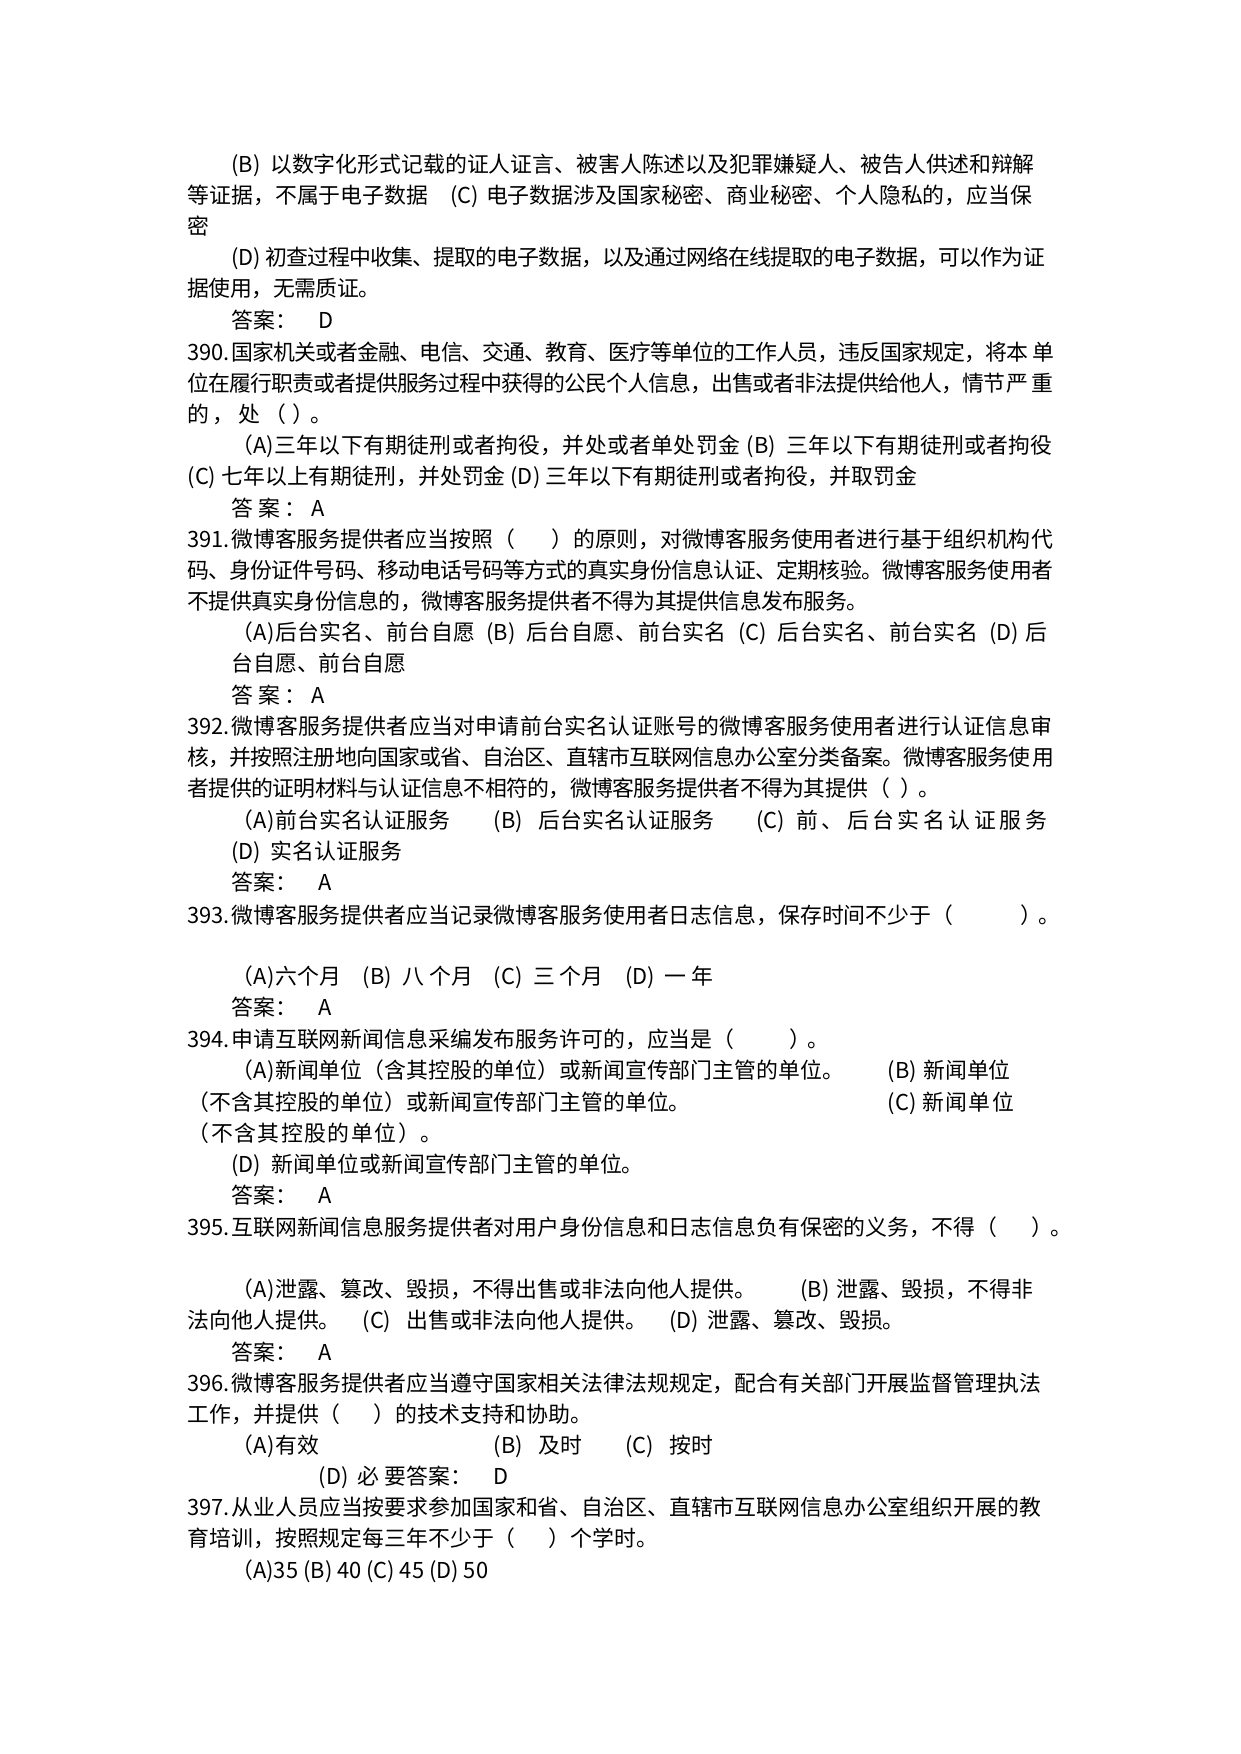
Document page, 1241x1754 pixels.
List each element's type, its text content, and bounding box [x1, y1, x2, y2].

text （A)三年以下有期徒刑或者拘役，并处或者单处罚金 (B) 三年以下有期徒刑或者拘役 (C) 七年以上有期徒刑，并处罚金 (D) 三年以下有期徒刑或者拘役，并取罚金 [187, 428, 1053, 490]
list 微博客服务提供者应当对申请前台实名认证账号的微博客服务使用者进行认证信息审核，并按照注册地向国家或省、自治区、直辖市互联网信息办公室分类备案。微博客服务使用者提供的证明材料与认证信息不相符的，微博客服务提供者不得为其提供（ ）。 [187, 710, 1054, 803]
list 互联网新闻信息服务提供者对用户身份信息和日志信息负有保密的义务，不得（ ）。 [187, 1209, 1082, 1242]
list 国家机关或者金融、电信、交通、教育、医疗等单位的工作人员，违反国家规定，将本单位在履行职责或者提供服务过程中获得的公民个人信息，出售或者非法提供给他人，情节严 重 的 ， 处 （ ）。 [187, 335, 1054, 428]
text （A)有效 (B) 及时 (C) 按时 (D) 必 要答案： D [231, 1429, 713, 1491]
text (B) 以数字化形式记载的证人证言、被害人陈述以及犯罪嫌疑人、被告人供述和辩解等证据，不属于电子数据 (C) 电子数据涉及国家秘密、商业秘密、个人隐私的，应当保密 [187, 148, 1053, 241]
list 微博客服务提供者应当遵守国家相关法律法规规定，配合有关部门开展监督管理执法工作，并提供（ ）的技术支持和协助。 [187, 1367, 1054, 1429]
text (D) 新闻单位或新闻宣传部门主管的单位。答案： A [231, 1147, 648, 1209]
text （A)后台实名、前台自愿 (B) 后台自愿、前台实名 (C) 后台实名、前台实名 (D) 后台自愿、前台自愿 [231, 616, 1047, 678]
text (D) 初查过程中收集、提取的电子数据，以及通过网络在线提取的电子数据，可以作为证据使用，无需质证。 [187, 241, 1054, 303]
text （A)新闻单位（含其控股的单位）或新闻宣传部门主管的单位。 (B) 新闻单位（不含其控股的单位）或新闻宣传部门主管的单位。 (C) 新闻单位（不含其控股的单位）。 [187, 1054, 1053, 1147]
text 答案： A [231, 1334, 1082, 1367]
list 从业人员应当按要求参加国家和省、自治区、直辖市互联网信息办公室组织开展的教育培训，按照规定每三年不少于（ ）个学时。 [187, 1491, 1054, 1553]
text 答案： D [231, 303, 1082, 335]
text (D) 实名认证服务答案： A [231, 835, 407, 897]
text 答 案 ： A [231, 678, 1082, 710]
list 微博客服务提供者应当记录微博客服务使用者日志信息，保存时间不少于（ ）。 [187, 897, 1082, 929]
text 答 案 ： A [231, 490, 1082, 523]
text （A)35 (B) 40 (C) 45 (D) 50 [231, 1553, 1082, 1585]
text （A)前台实名认证服务 (B) 后台实名认证服务 (C) 前、后台实名认证服务 [231, 803, 1082, 835]
text （A)六个月 (B) 八 个月 (C) 三 个月 (D) 一 年答案： A [231, 960, 713, 1022]
text （A)泄露、篡改、毁损，不得出售或非法向他人提供。 (B) 泄露、毁损，不得非法向他人提供。 (C) 出售或非法向他人提供。 (D) 泄露、篡改、毁损。 [187, 1273, 1053, 1334]
list 申请互联网新闻信息采编发布服务许可的，应当是（ ）。 [187, 1022, 1082, 1054]
list 微博客服务提供者应当按照（ ）的原则，对微博客服务使用者进行基于组织机构代码、身份证件号码、移动电话号码等方式的真实身份信息认证、定期核验。微博客服务使用者不提供真实身份信息的，微博客服务提供者不得为其提供信息发布服务。 [187, 523, 1054, 616]
